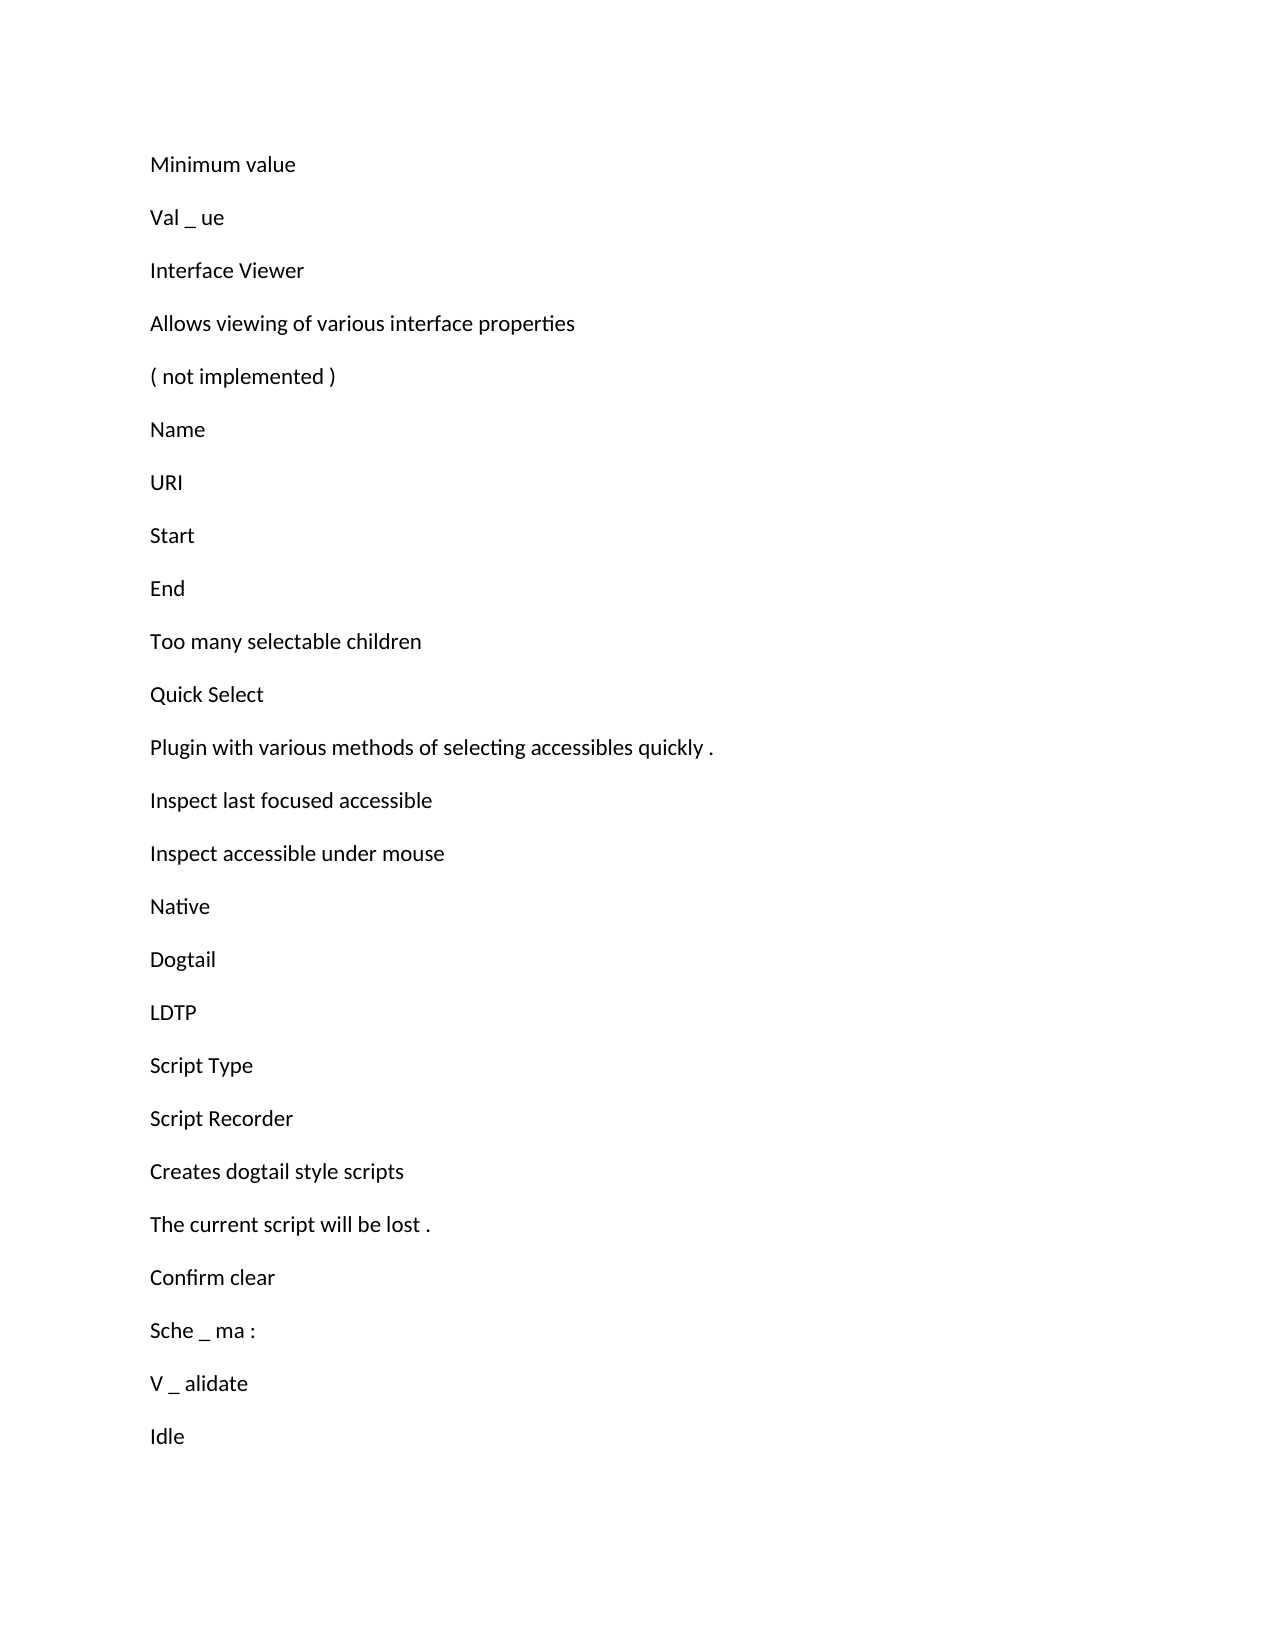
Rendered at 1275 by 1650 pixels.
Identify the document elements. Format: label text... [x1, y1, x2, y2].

text Start [150, 521, 1125, 549]
text Sche _ ma : [150, 1316, 1125, 1344]
text Val _ ue [150, 203, 1125, 231]
text Inspect accessible under mouse [150, 839, 1125, 867]
text Idle [150, 1422, 1125, 1451]
text Inspect last focused accessible [150, 786, 1125, 814]
text Dogtail [150, 945, 1125, 973]
text Interface Viewer [150, 256, 1125, 284]
text Minimum value [150, 150, 1125, 178]
text Native [150, 892, 1125, 920]
text Script Type [150, 1051, 1125, 1079]
text V _ alidate [150, 1369, 1125, 1397]
text Plugin with various methods of selecting accessibles quickly . [150, 733, 1125, 761]
text Name [150, 415, 1125, 443]
text ( not implemented ) [150, 362, 1125, 390]
text Too many selectable children [150, 627, 1125, 655]
text The current script will be lost . [150, 1210, 1125, 1238]
text Creates dogtail style scripts [150, 1157, 1125, 1185]
text URI [150, 468, 1125, 496]
text End [150, 574, 1125, 602]
text Allows viewing of various interface properties [150, 309, 1125, 337]
text Script Recorder [150, 1104, 1125, 1132]
text Quick Select [150, 680, 1125, 708]
text Confirm clear [150, 1263, 1125, 1291]
text LDTP [150, 998, 1125, 1026]
